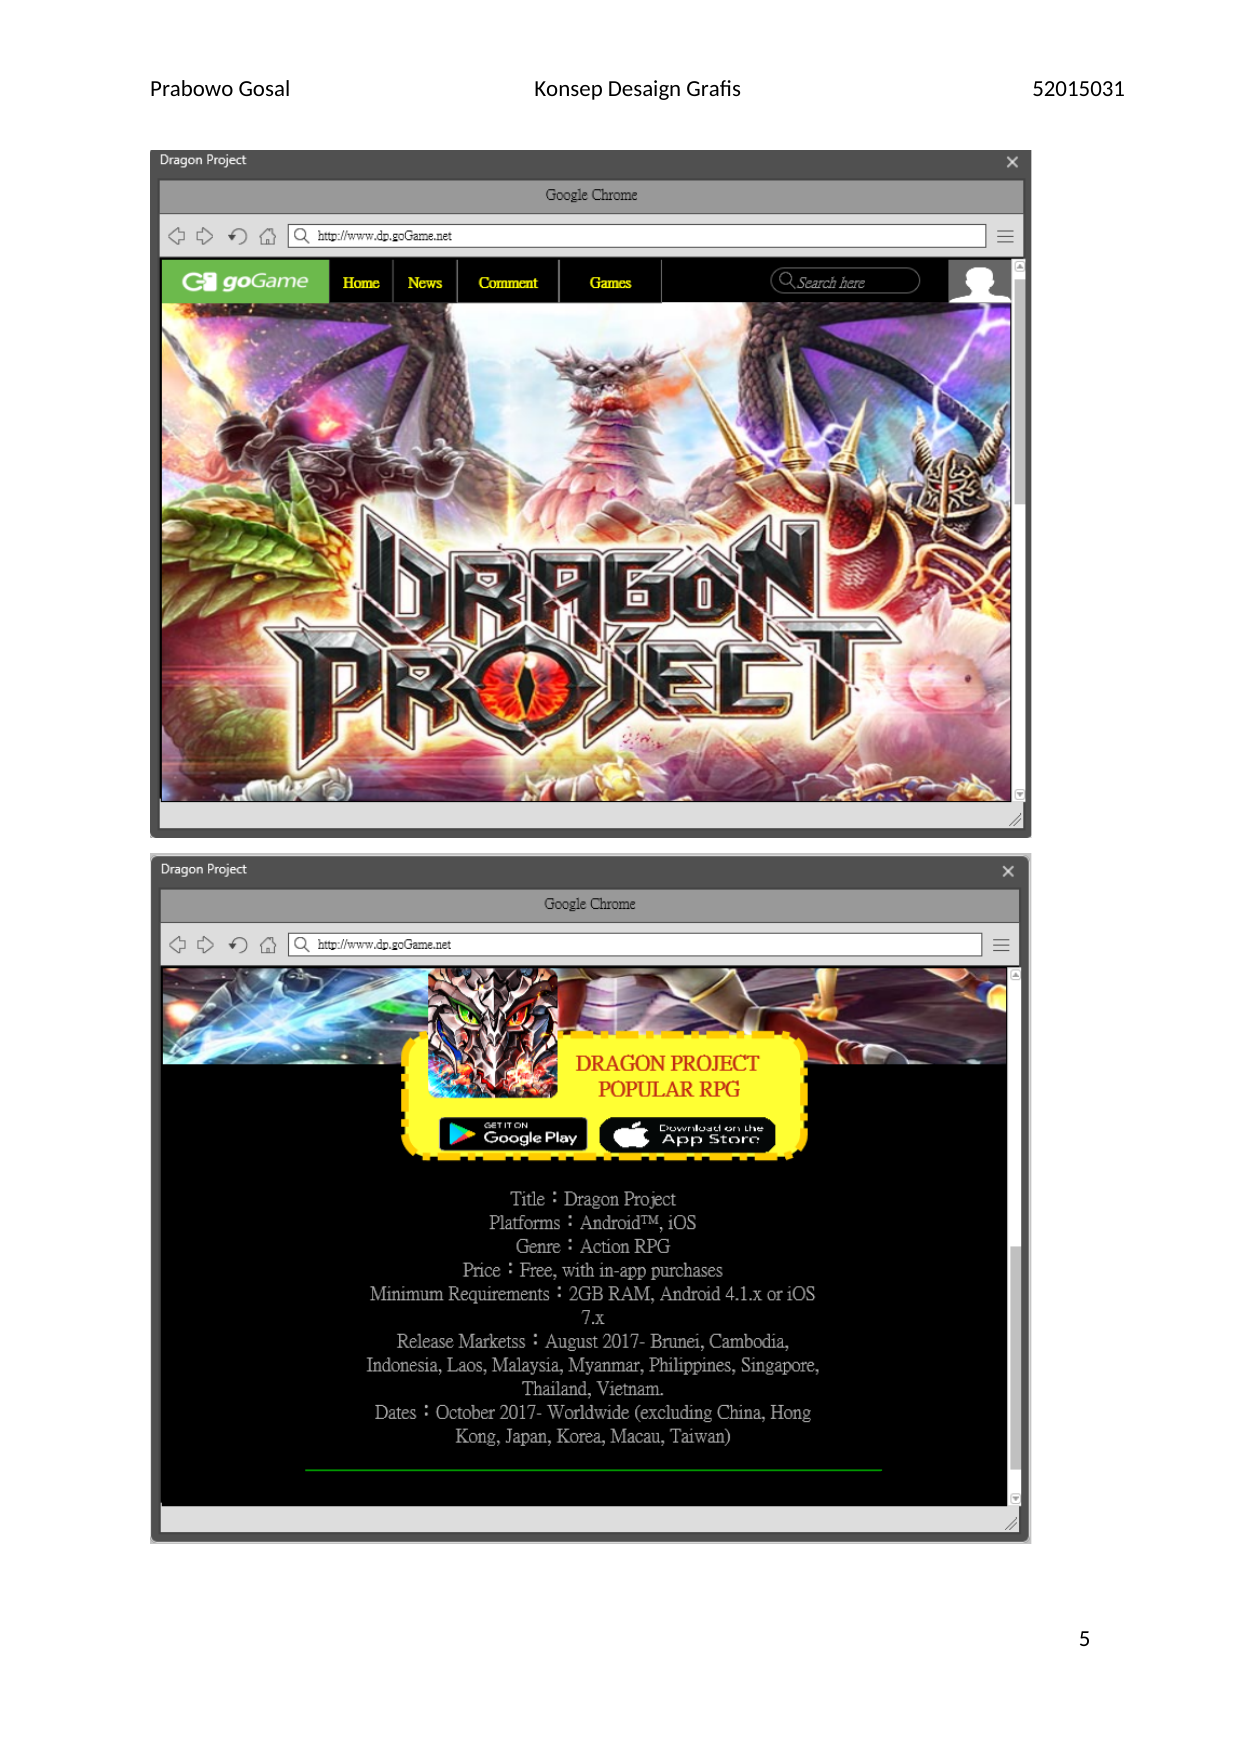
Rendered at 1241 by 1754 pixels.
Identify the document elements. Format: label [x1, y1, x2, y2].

picture [150, 150, 1032, 838]
picture [150, 853, 1032, 1544]
